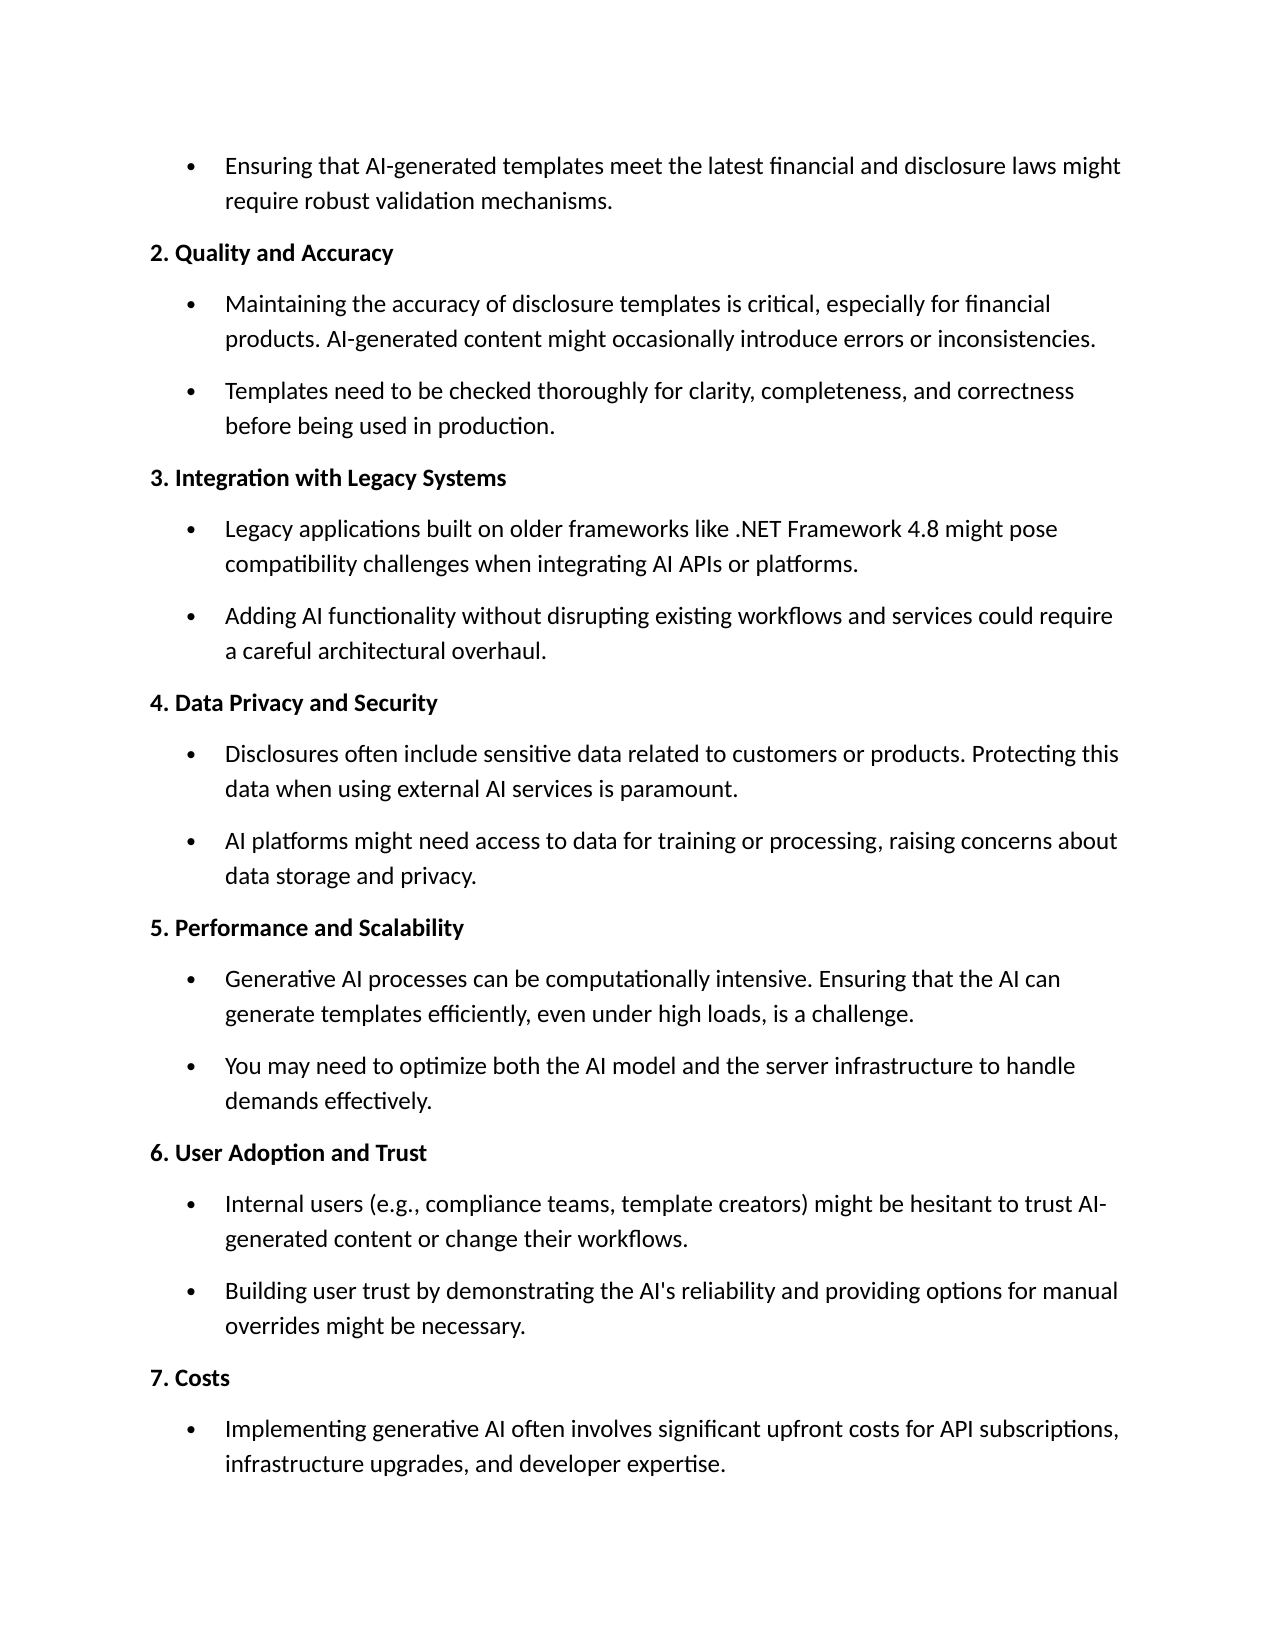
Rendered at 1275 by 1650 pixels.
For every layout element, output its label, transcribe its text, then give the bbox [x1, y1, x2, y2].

list Implementing generative AI often involves significant upfront costs for API subscriptions, infrastructure upgrades, and developer expertise. [187, 1413, 1125, 1479]
list Building user trust by demonstrating the AI's reliability and providing options for manual overrides might be necessary. [187, 1275, 1125, 1341]
text 7. Costs [150, 1362, 1125, 1392]
list You may need to optimize both the AI model and the server infrastructure to handle demands effectively. [187, 1050, 1125, 1116]
text 4. Data Privacy and Security [150, 687, 1125, 717]
list Legacy applications built on older frameworks like .NET Framework 4.8 might pose compatibility challenges when integrating AI APIs or platforms. [187, 513, 1125, 579]
list Adding AI functionality without disrupting existing workflows and services could require a careful architectural overhaul. [187, 600, 1125, 666]
list Ensuring that AI-generated templates meet the latest financial and disclosure laws might require robust validation mechanisms. [187, 150, 1125, 216]
list Disclosures often include sensitive data related to customers or products. Protecting this data when using external AI services is paramount. [187, 738, 1125, 804]
text 3. Integration with Legacy Systems [150, 462, 1125, 492]
list Templates need to be checked thoroughly for clarity, completeness, and correctness before being used in production. [187, 375, 1125, 441]
list Generative AI processes can be computationally intensive. Ensuring that the AI can generate templates efficiently, even under high loads, is a challenge. [187, 963, 1125, 1029]
list AI platforms might need access to data for training or processing, raising concerns about data storage and privacy. [187, 825, 1125, 891]
text 5. Performance and Scalability [150, 912, 1125, 942]
text 2. Quality and Accuracy [150, 237, 1125, 267]
text 6. User Adoption and Trust [150, 1137, 1125, 1167]
list Maintaining the accuracy of disclosure templates is critical, especially for financial products. AI-generated content might occasionally introduce errors or inconsistencies. [187, 288, 1125, 354]
list Internal users (e.g., compliance teams, template creators) might be hesitant to trust AI-generated content or change their workflows. [187, 1188, 1125, 1254]
